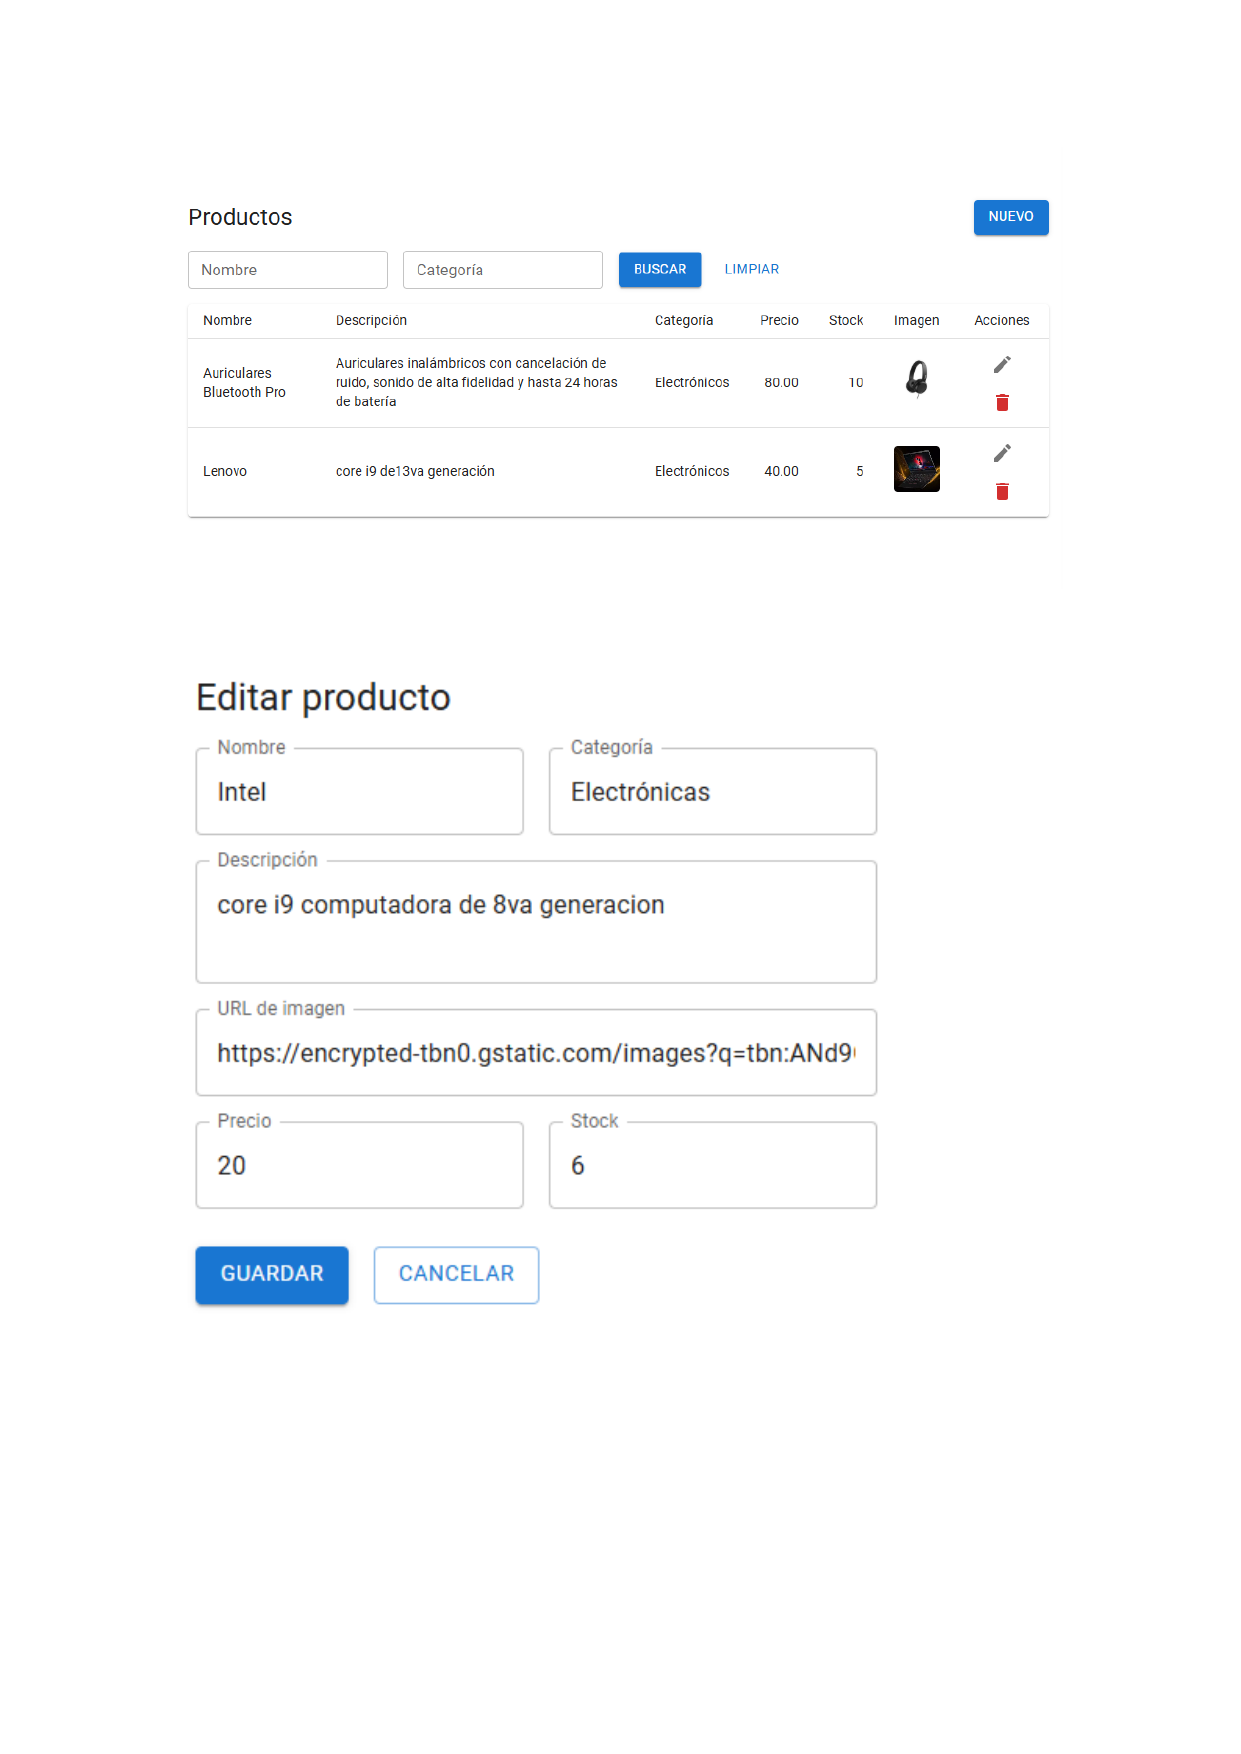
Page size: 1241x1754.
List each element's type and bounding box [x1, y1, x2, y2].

picture [177, 147, 1063, 589]
picture [177, 590, 1034, 1414]
